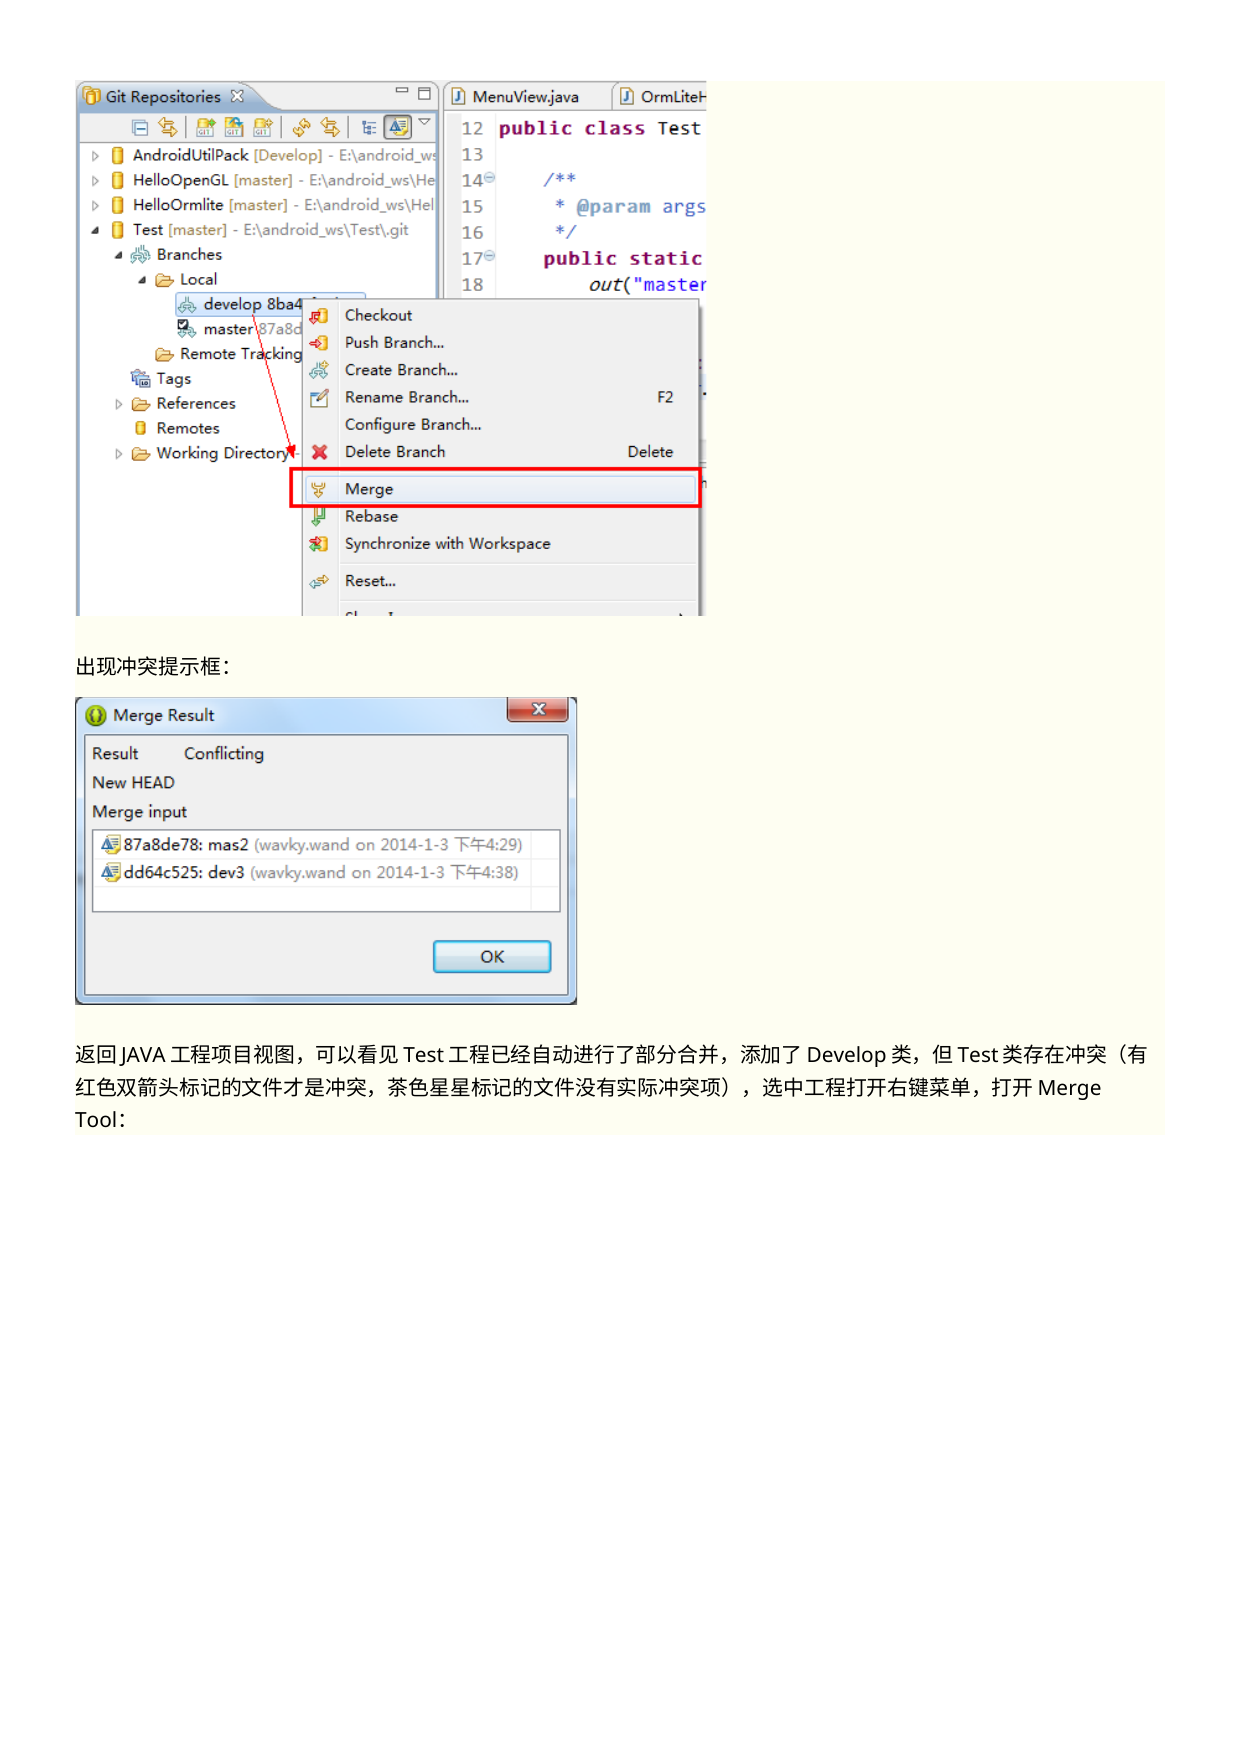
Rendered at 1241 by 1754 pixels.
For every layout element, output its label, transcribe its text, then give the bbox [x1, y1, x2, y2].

picture [75, 697, 578, 1005]
text 返回JAVA工程项目视图，可以看见Test工程已经自动进行了部分合并，添加了Develop类，但Test类存在冲突（有红色双箭头标记的文件才是冲突，茶色星星标记的文件没有实际冲突项），选中工程打开右键菜单，打开Merge Tool： [75, 1038, 1165, 1135]
text 出现冲突提示框： [75, 649, 1165, 681]
picture [75, 80, 707, 616]
